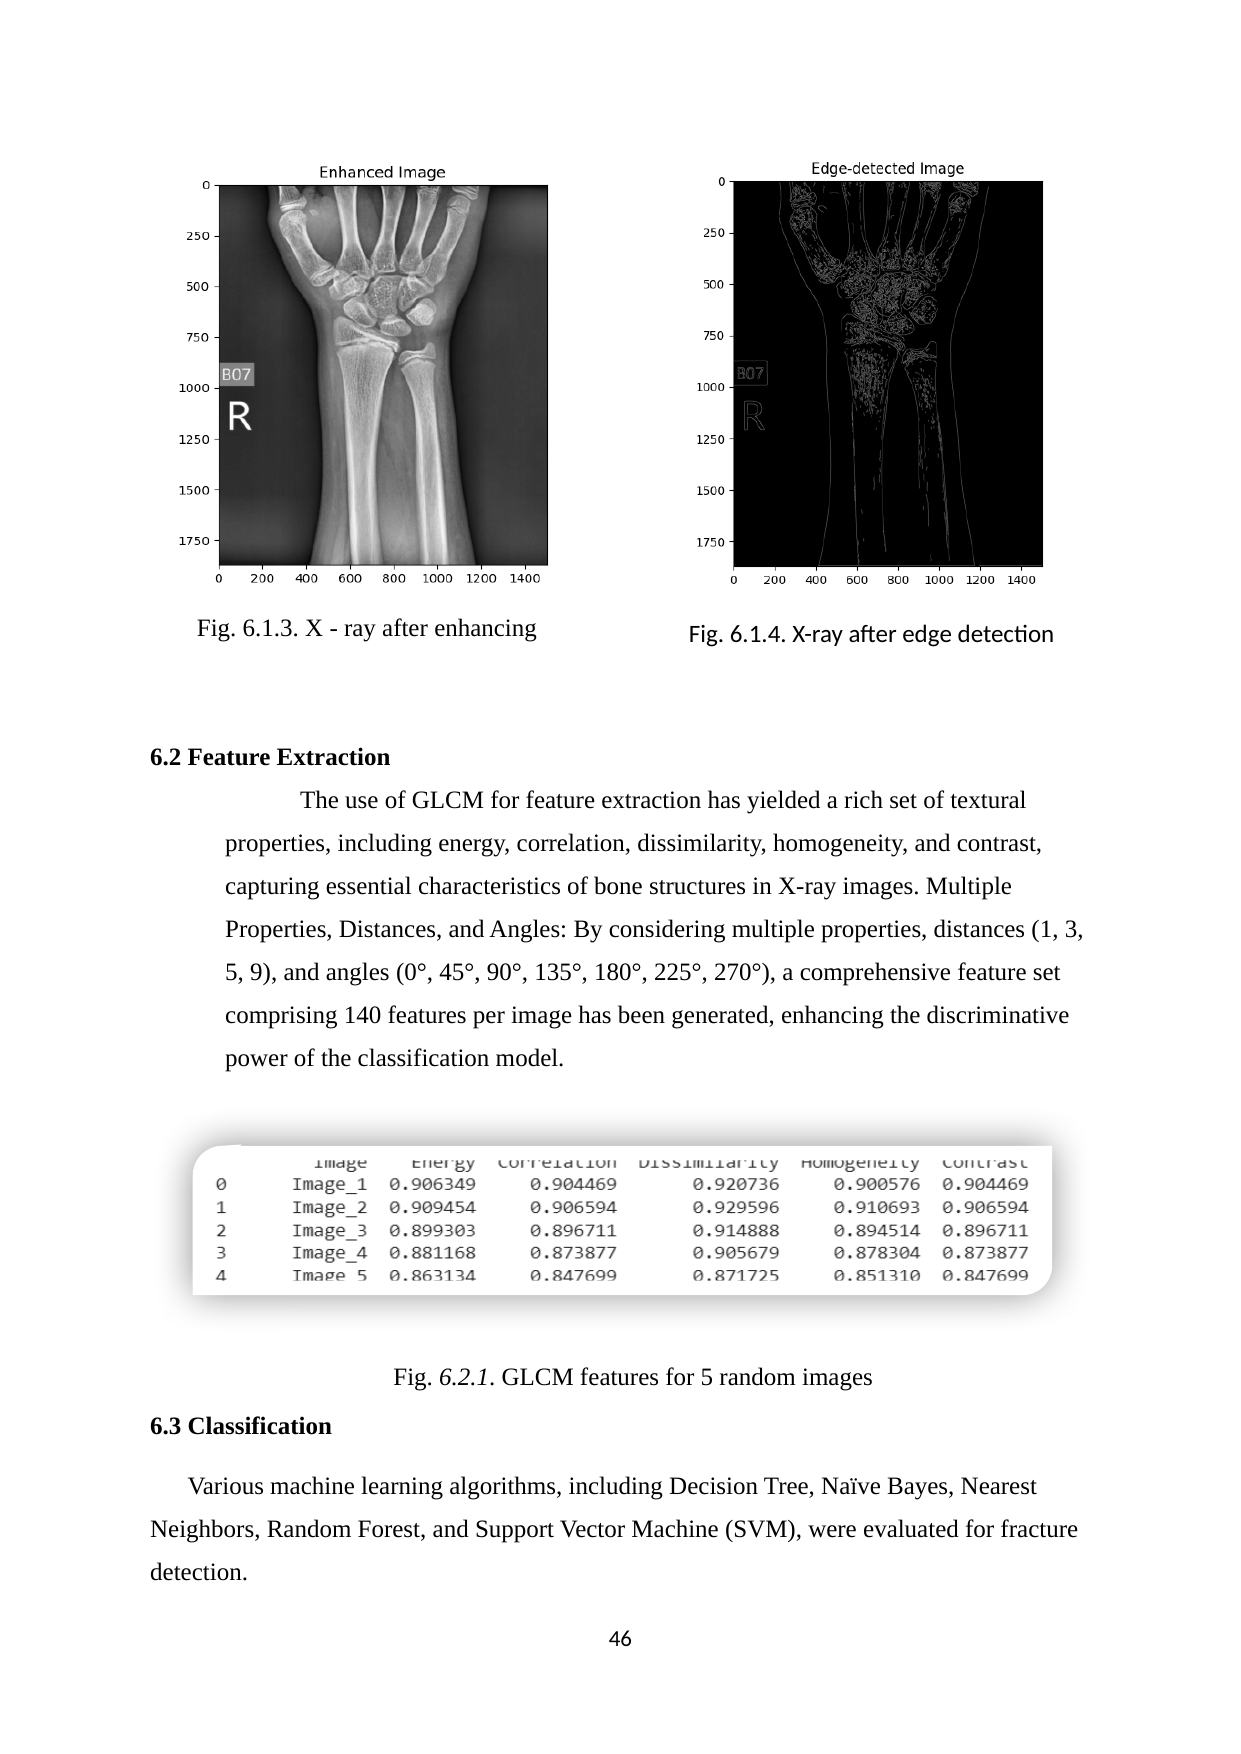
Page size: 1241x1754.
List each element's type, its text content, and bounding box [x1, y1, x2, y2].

picture [167, 150, 562, 593]
text Various machine learning algorithms, including Decision Tree, Naïve Bayes, Nearest Neighbors, Random Forest, and Support Vector Machine (SVM), were evaluated for fracture detection. [150, 1471, 1090, 1586]
picture [692, 150, 1050, 595]
list The use of GLCM for feature extraction has yielded a rich set of textural properties, including energy, correlation, dissimilarity, homogeneity, and contrast, capturing essential characteristics of bone structures in X-ray images. Multiple Properties, Distances, and Angles: By considering multiple properties, distances (1, 3, 5, 9), and angles (0°, 45°, 90°, 135°, 180°, 225°, 270°), a comprehensive feature set comprising 140 features per image has been generated, enhancing the discriminative power of the classification model. [225, 785, 1090, 1072]
text Fig. 6.1.3. X - ray after enhancing [150, 613, 583, 642]
picture [208, 1161, 1037, 1280]
text Fig. 6.2.1. GLCM features for 5 random images [150, 1362, 1086, 1391]
list Classification [150, 1411, 1090, 1440]
text Fig. 6.1.4. X-ray after edge detection [657, 618, 1086, 648]
list Feature Extraction [150, 742, 1090, 770]
